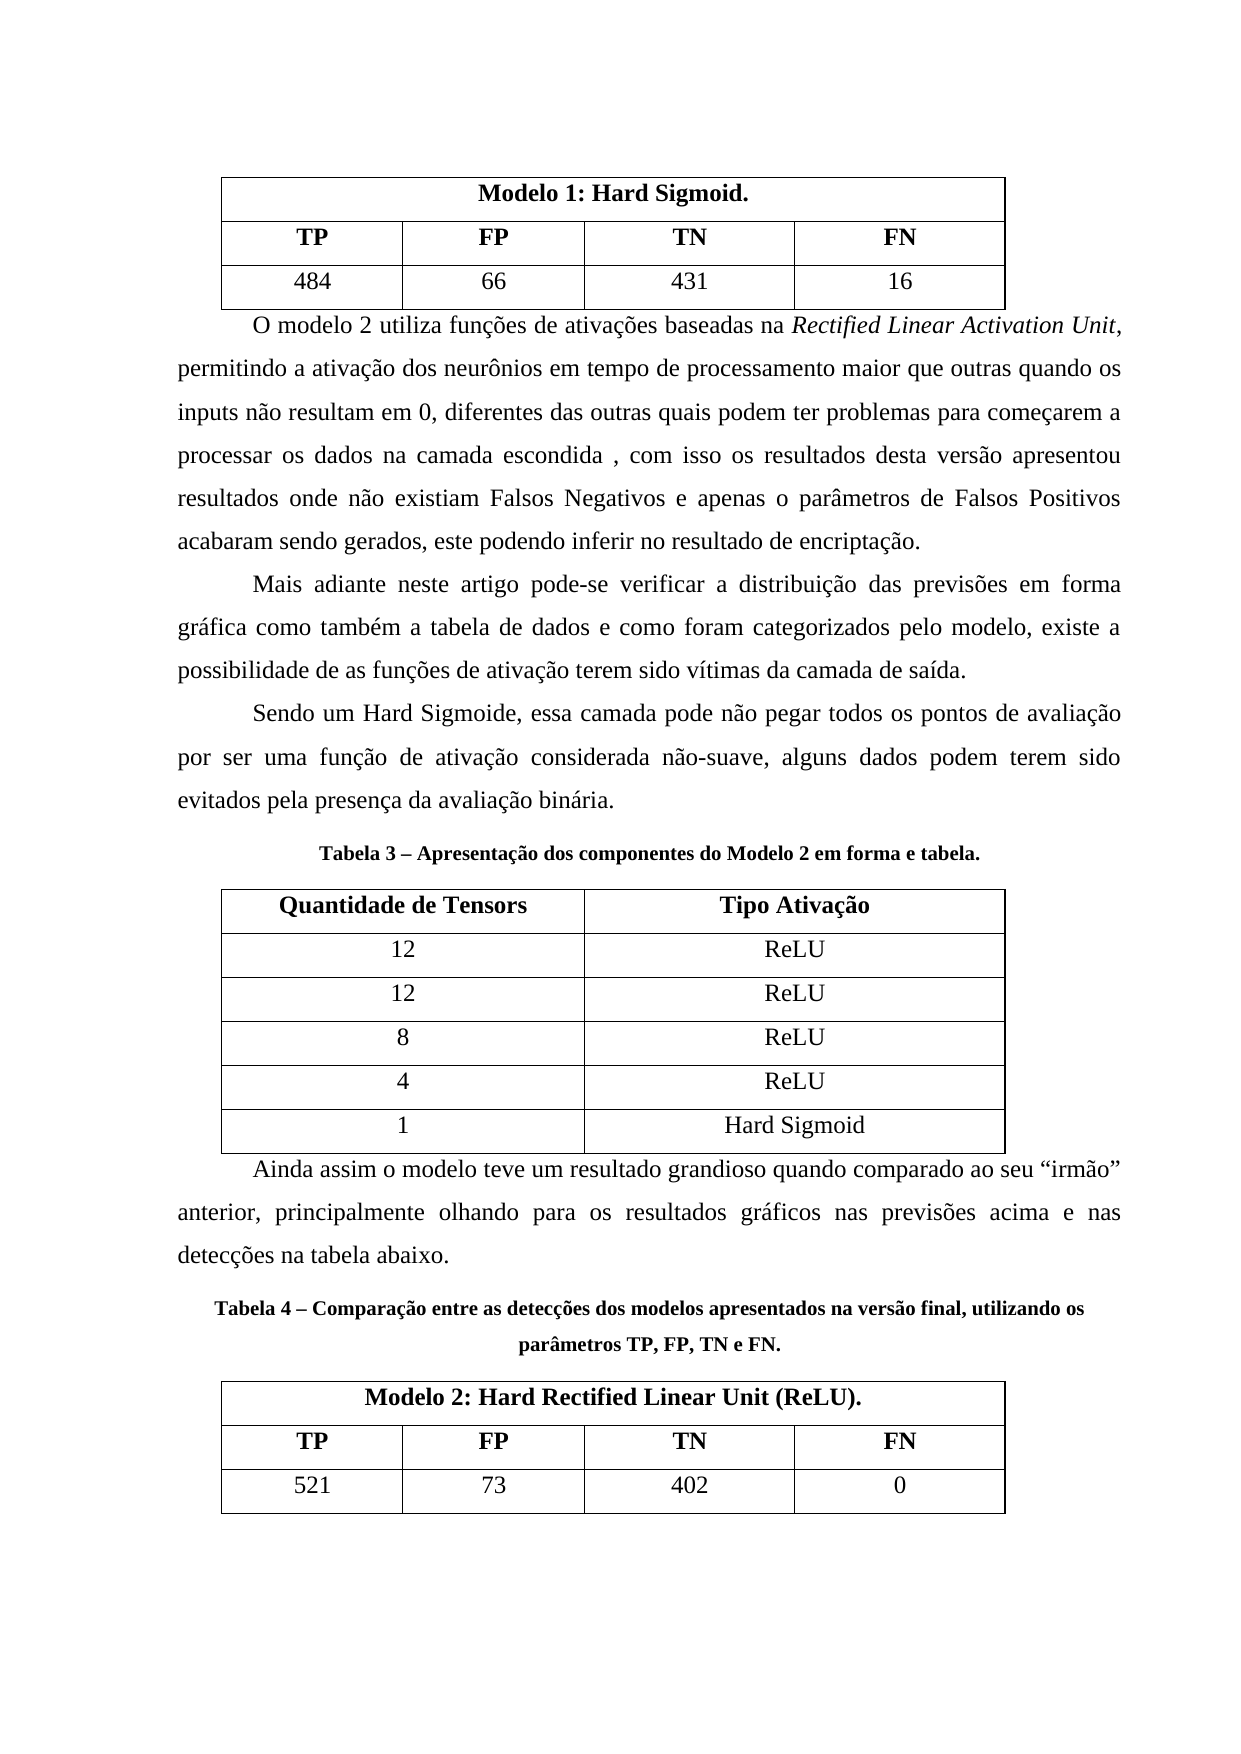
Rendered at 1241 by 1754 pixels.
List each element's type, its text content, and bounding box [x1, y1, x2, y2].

table_cell 484 [222, 266, 402, 309]
text Tabela 4 – Comparação entre as detecções dos modelos apresentados na versão final, utilizando os parâmetros TP, FP, TN e FN. [177, 1296, 1122, 1356]
table_cell TP [222, 1426, 402, 1469]
text Tabela 3 – Apresentação dos componentes do Modelo 2 em forma e tabela. [177, 840, 1122, 864]
text Sendo um Hard Sigmoide, essa camada pode não pegar todos os pontos de avaliação por ser uma função de ativação considerada não-suave, alguns dados podem terem sido evitados pela presença da avaliação binária. [177, 698, 1122, 813]
table_cell TN [585, 1426, 794, 1469]
table_cell 1 [222, 1110, 584, 1153]
table_cell 521 [222, 1470, 402, 1513]
table_cell ReLU [585, 978, 1004, 1021]
table_cell 8 [222, 1022, 584, 1065]
table_cell ReLU [585, 1022, 1004, 1065]
table_cell TN [585, 222, 794, 265]
text O modelo 2 utiliza funções de ativações baseadas na Rectified Linear Activation Unit, permitindo a ativação dos neurônios em tempo de processamento maior que outras quando os inputs não resultam em 0, diferentes das outras quais podem ter problemas para começarem a processar os dados na camada escondida , com isso os resultados desta versão apresentou resultados onde não existiam Falsos Negativos e apenas o parâmetros de Falsos Positivos acabaram sendo gerados, este podendo inferir no resultado de encriptação. [177, 310, 1122, 555]
table_cell 0 [795, 1470, 1004, 1513]
table_cell ReLU [585, 934, 1004, 977]
table_cell 402 [585, 1470, 794, 1513]
text Ainda assim o modelo teve um resultado grandioso quando comparado ao seu “irmão” anterior, principalmente olhando para os resultados gráficos nas previsões acima e nas detecções na tabela abaixo. [177, 1154, 1122, 1269]
table_cell FP [403, 1426, 584, 1469]
table_cell 73 [403, 1470, 584, 1513]
table_cell 16 [795, 266, 1004, 309]
table_cell 4 [222, 1066, 584, 1109]
table_cell FN [795, 222, 1004, 265]
table_header Quantidade de Tensors [222, 890, 584, 933]
table_cell ReLU [585, 1066, 1004, 1109]
table_header Modelo 1: Hard Sigmoid. [222, 178, 1004, 221]
table_header Tipo Ativação [585, 890, 1004, 933]
table_cell 66 [403, 266, 584, 309]
table_cell Hard Sigmoid [585, 1110, 1004, 1153]
table_header Modelo 2: Hard Rectified Linear Unit (ReLU). [222, 1382, 1004, 1425]
text Mais adiante neste artigo pode-se verificar a distribuição das previsões em forma gráfica como também a tabela de dados e como foram categorizados pelo modelo, existe a possibilidade de as funções de ativação terem sido vítimas da camada de saída. [177, 569, 1122, 684]
table_cell 12 [222, 978, 584, 1021]
table_cell TP [222, 222, 402, 265]
table_cell FN [795, 1426, 1004, 1469]
table_cell 431 [585, 266, 794, 309]
table_cell FP [403, 222, 584, 265]
table_cell 12 [222, 934, 584, 977]
